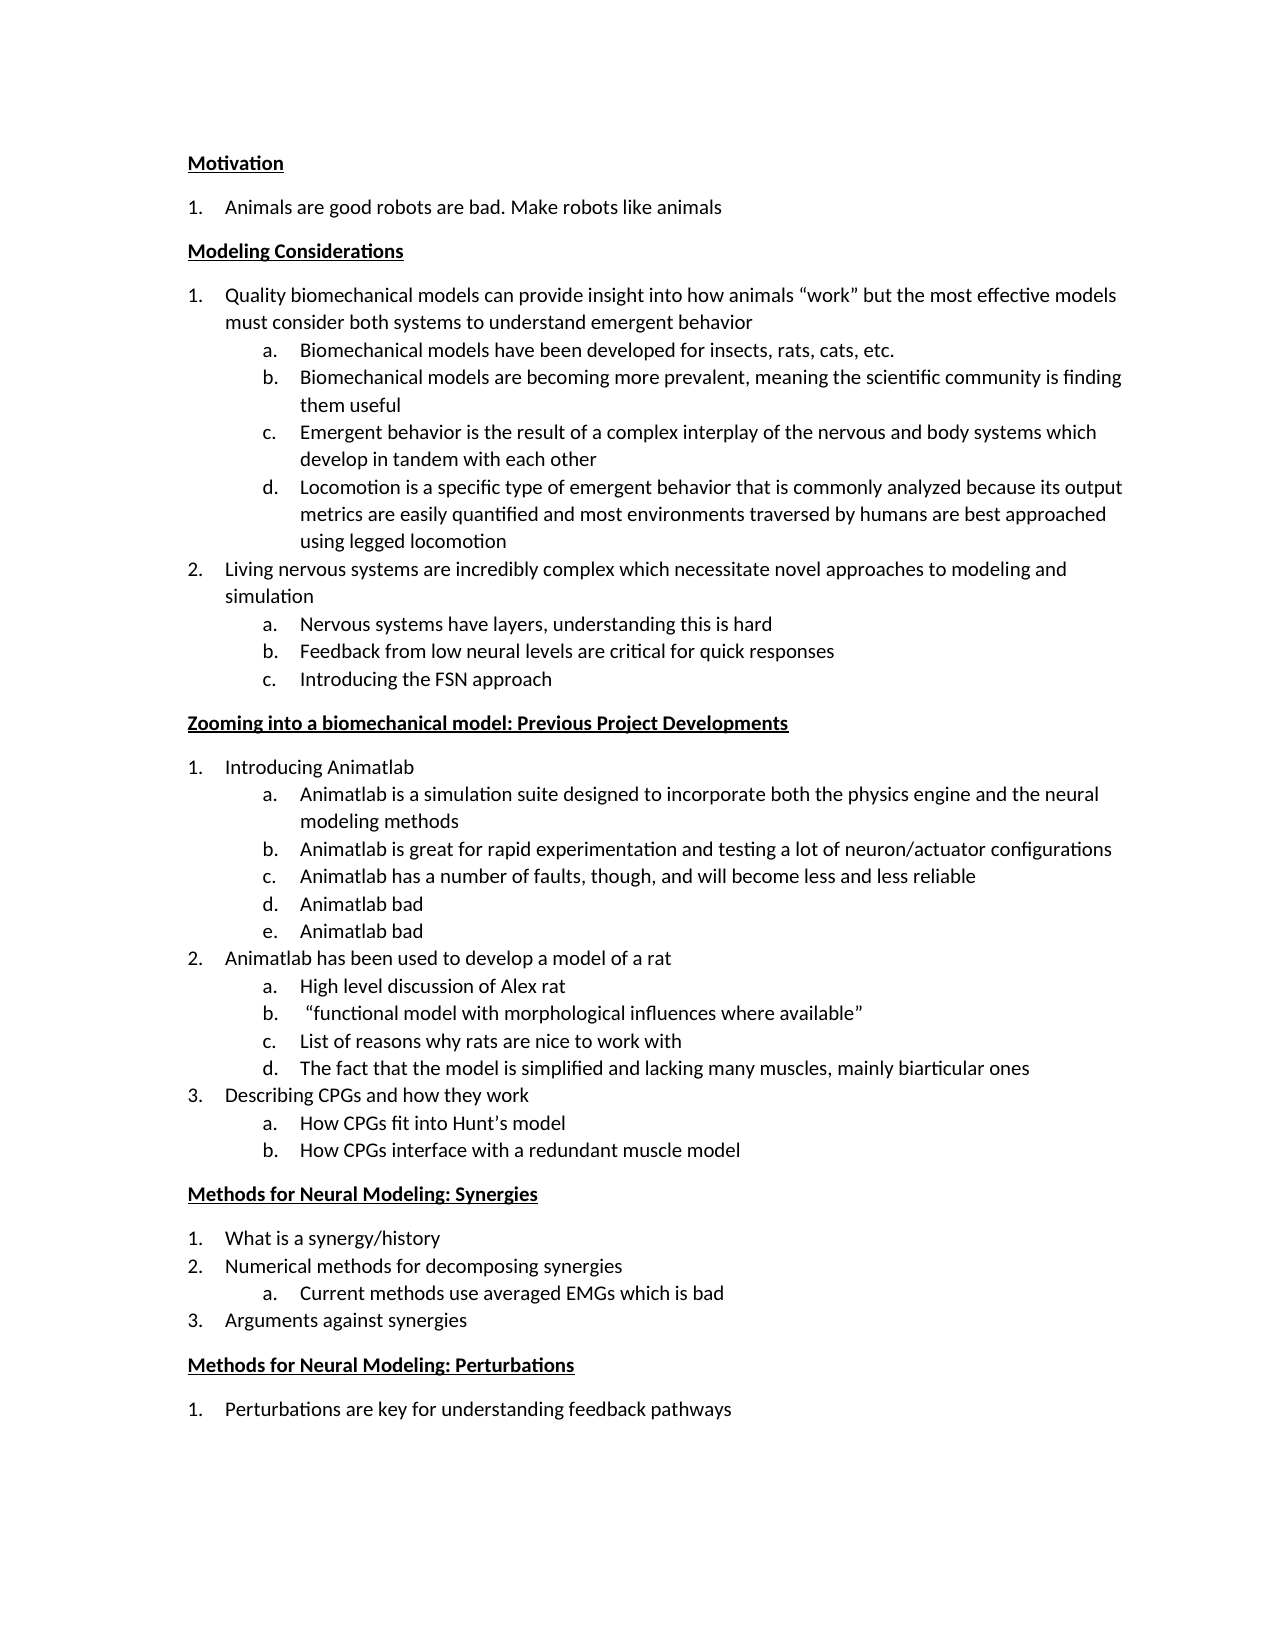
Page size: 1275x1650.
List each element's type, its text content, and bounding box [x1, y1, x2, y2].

list Introducing Animatlab [187, 754, 1125, 779]
text Methods for Neural Modeling: Synergies [187, 1181, 1125, 1207]
list Animals are good robots are bad. Make robots like animals [187, 194, 1125, 219]
list Animatlab has been used to develop a model of a rat [187, 946, 1125, 971]
list Nervous systems have layers, understanding this is hard [262, 611, 1125, 636]
list Feedback from low neural levels are critical for quick responses [262, 638, 1125, 664]
list “functional model with morphological influences where available” [262, 1000, 1125, 1026]
list Locomotion is a specific type of emergent behavior that is commonly analyzed because its output metrics are easily quantified and most environments traversed by humans are best approached using legged locomotion [262, 474, 1125, 554]
list Numerical methods for decomposing synergies [187, 1253, 1125, 1278]
list Animatlab bad [262, 918, 1125, 944]
list Describing CPGs and how they work [187, 1083, 1125, 1108]
text Modeling Considerations [187, 238, 1125, 263]
list High level discussion of Alex rat [262, 973, 1125, 998]
text Zooming into a biomechanical model: Previous Project Developments [187, 710, 1125, 735]
list Living nervous systems are incredibly complex which necessitate novel approaches to modeling and simulation [187, 556, 1125, 609]
list How CPGs fit into Hunt’s model [262, 1110, 1125, 1135]
list Animatlab is great for rapid experimentation and testing a lot of neuron/actuator configurations [262, 836, 1125, 861]
list Animatlab is a simulation suite designed to incorporate both the physics engine and the neural modeling methods [262, 781, 1125, 834]
list Animatlab has a number of faults, though, and will become less and less reliable [262, 863, 1125, 889]
list Perturbations are key for understanding feedback pathways [187, 1396, 1125, 1421]
list How CPGs interface with a redundant muscle model [262, 1137, 1125, 1163]
list Animatlab bad [262, 891, 1125, 916]
list List of reasons why rats are nice to work with [262, 1028, 1125, 1053]
text Motivation [187, 150, 1125, 175]
list The fact that the model is simplified and lacking many muscles, mainly biarticular ones [262, 1055, 1125, 1081]
list Quality biomechanical models can provide insight into how animals “work” but the most effective models must consider both systems to understand emergent behavior [187, 282, 1125, 335]
list Biomechanical models are becoming more prevalent, meaning the scientific community is finding them useful [262, 364, 1125, 417]
list Introducing the FSN approach [262, 666, 1125, 691]
list Biomechanical models have been developed for insects, rats, cats, etc. [262, 337, 1125, 362]
text Methods for Neural Modeling: Perturbations [187, 1352, 1125, 1377]
list Arguments against synergies [187, 1308, 1125, 1333]
list What is a synergy/history [187, 1226, 1125, 1251]
list Emergent behavior is the result of a complex interplay of the nervous and body systems which develop in tandem with each other [262, 419, 1125, 472]
list Current methods use averaged EMGs which is bad [262, 1280, 1125, 1306]
